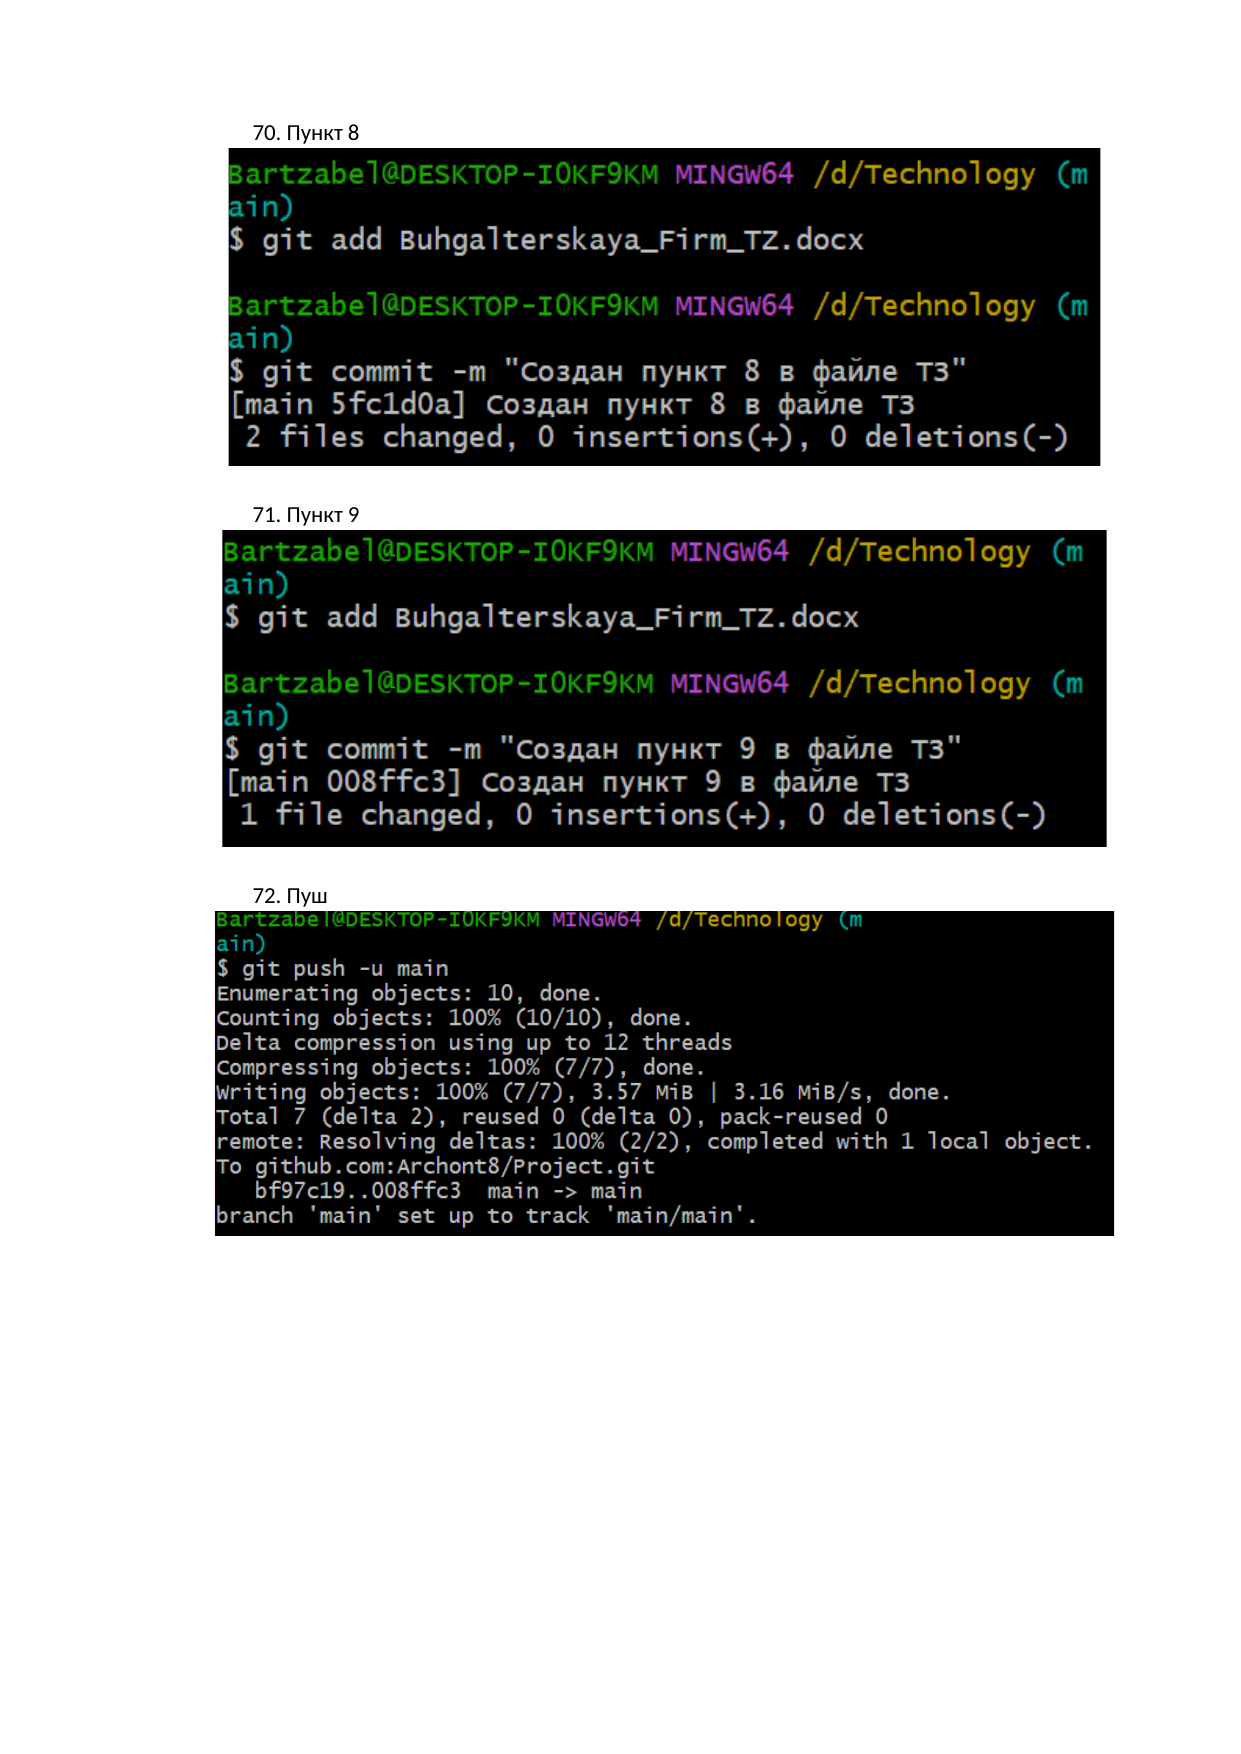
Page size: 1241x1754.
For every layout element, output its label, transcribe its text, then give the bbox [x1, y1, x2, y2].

picture [222, 530, 1107, 847]
picture [228, 148, 1101, 466]
picture [214, 911, 1115, 1236]
list 71. Пункт 9 [252, 500, 1152, 528]
list 72. Пуш [252, 881, 1152, 909]
list 70. Пункт 8 [252, 118, 1152, 146]
